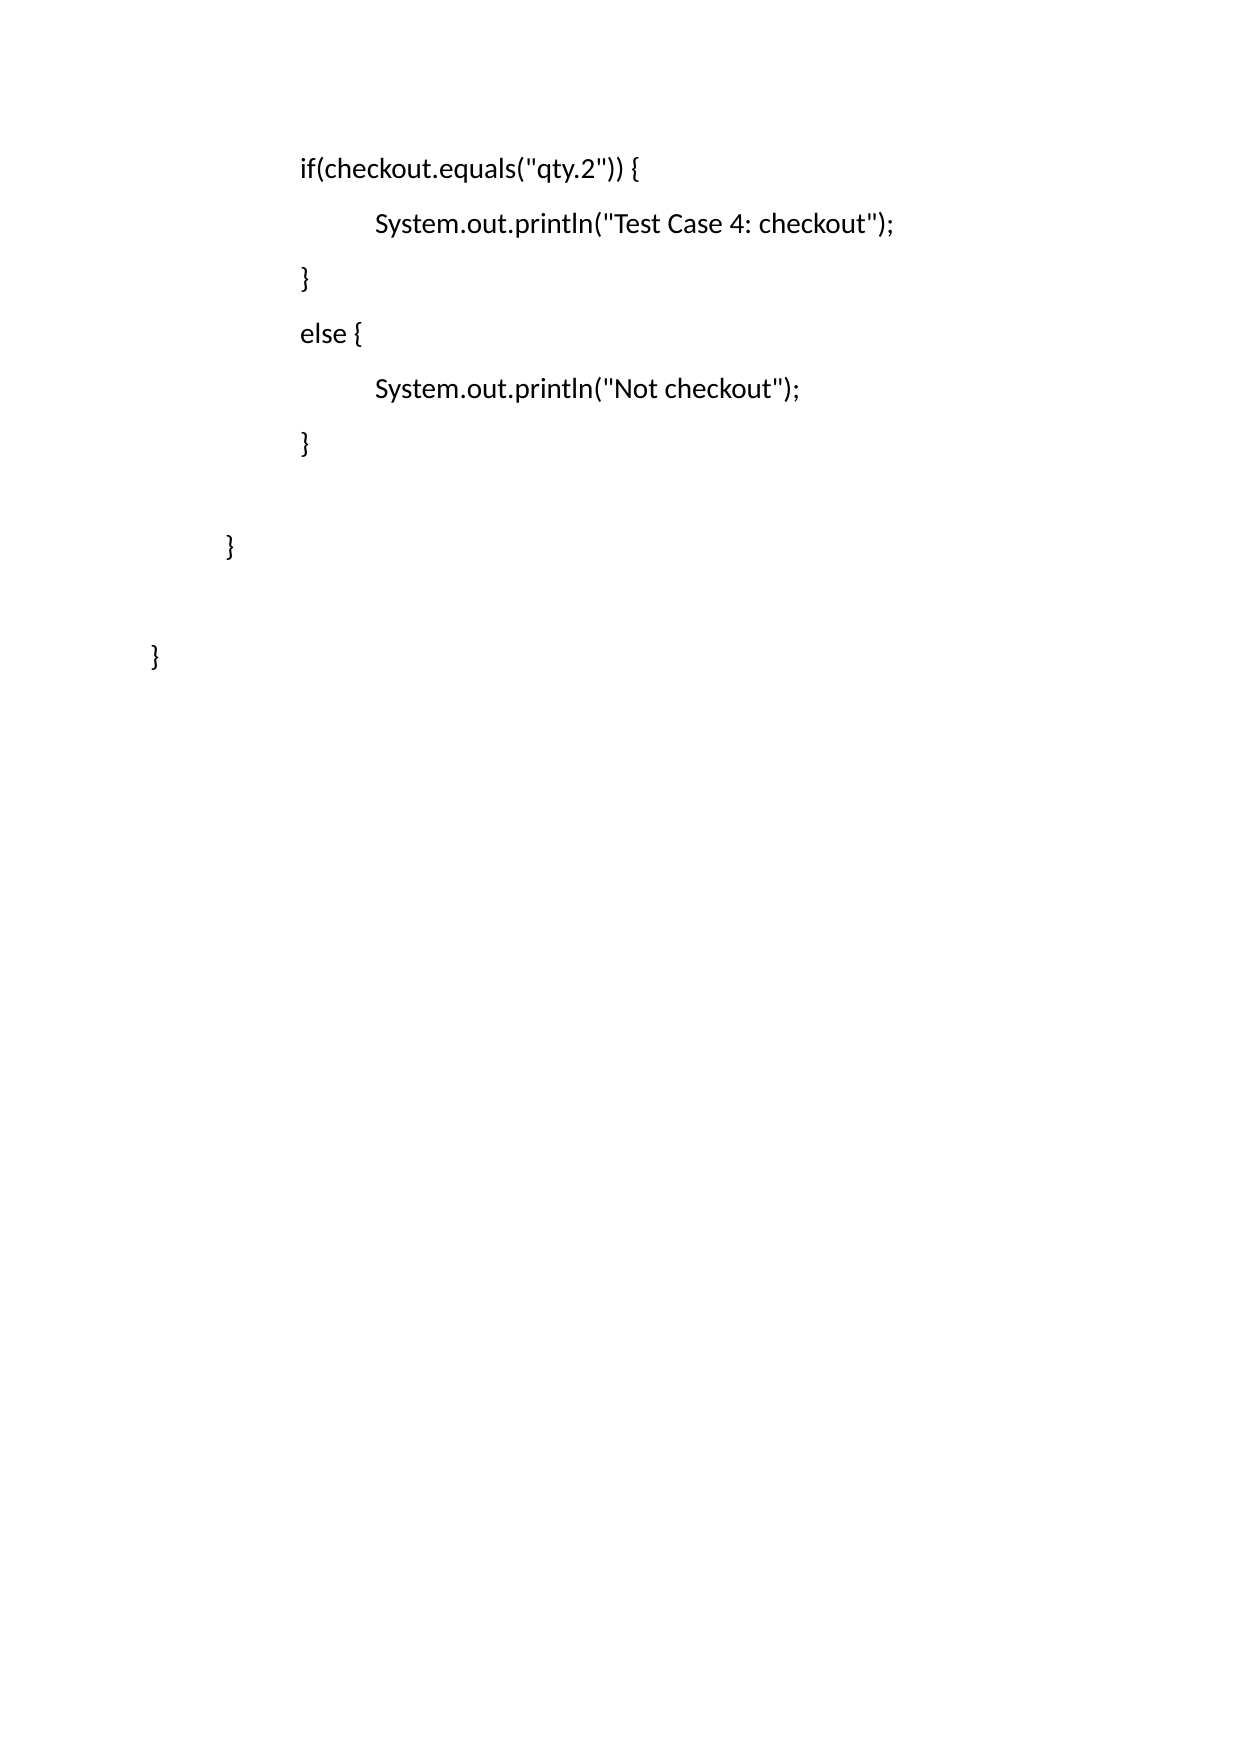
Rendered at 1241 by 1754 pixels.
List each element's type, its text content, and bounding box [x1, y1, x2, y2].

text } [150, 638, 1090, 674]
text if(checkout.equals("qty.2")) { [150, 150, 1090, 186]
text } [150, 426, 1090, 461]
text System.out.println("Test Case 4: checkout"); [150, 205, 1090, 241]
text System.out.println("Not checkout"); [150, 370, 1090, 406]
text } [150, 528, 1090, 564]
text else { [150, 315, 1090, 351]
text } [150, 260, 1090, 296]
